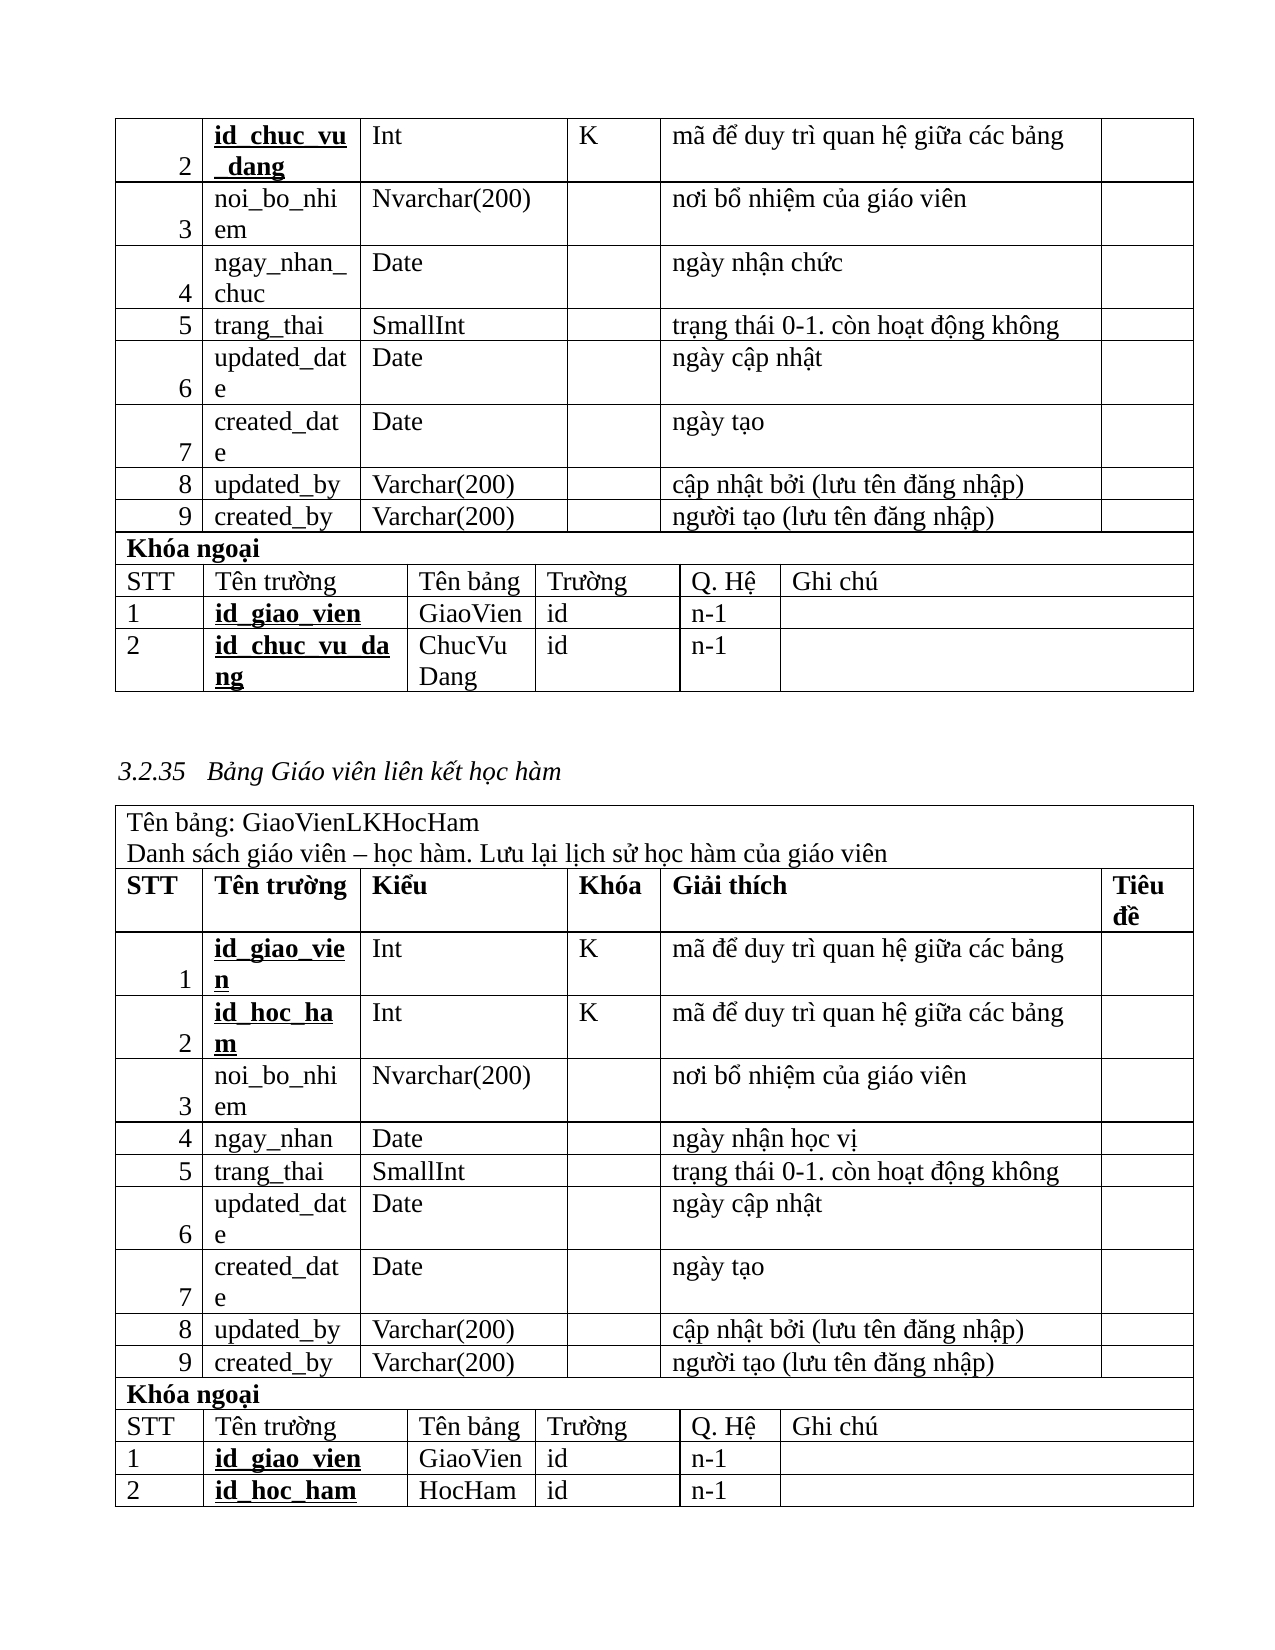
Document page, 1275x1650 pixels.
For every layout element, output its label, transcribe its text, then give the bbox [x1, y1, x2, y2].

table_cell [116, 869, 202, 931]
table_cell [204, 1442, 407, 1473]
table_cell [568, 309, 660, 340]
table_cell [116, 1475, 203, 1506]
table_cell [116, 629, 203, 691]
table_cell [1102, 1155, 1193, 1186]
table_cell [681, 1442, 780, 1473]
subtitle Bảng Giáo viên liên kết học hàm [118, 754, 1157, 786]
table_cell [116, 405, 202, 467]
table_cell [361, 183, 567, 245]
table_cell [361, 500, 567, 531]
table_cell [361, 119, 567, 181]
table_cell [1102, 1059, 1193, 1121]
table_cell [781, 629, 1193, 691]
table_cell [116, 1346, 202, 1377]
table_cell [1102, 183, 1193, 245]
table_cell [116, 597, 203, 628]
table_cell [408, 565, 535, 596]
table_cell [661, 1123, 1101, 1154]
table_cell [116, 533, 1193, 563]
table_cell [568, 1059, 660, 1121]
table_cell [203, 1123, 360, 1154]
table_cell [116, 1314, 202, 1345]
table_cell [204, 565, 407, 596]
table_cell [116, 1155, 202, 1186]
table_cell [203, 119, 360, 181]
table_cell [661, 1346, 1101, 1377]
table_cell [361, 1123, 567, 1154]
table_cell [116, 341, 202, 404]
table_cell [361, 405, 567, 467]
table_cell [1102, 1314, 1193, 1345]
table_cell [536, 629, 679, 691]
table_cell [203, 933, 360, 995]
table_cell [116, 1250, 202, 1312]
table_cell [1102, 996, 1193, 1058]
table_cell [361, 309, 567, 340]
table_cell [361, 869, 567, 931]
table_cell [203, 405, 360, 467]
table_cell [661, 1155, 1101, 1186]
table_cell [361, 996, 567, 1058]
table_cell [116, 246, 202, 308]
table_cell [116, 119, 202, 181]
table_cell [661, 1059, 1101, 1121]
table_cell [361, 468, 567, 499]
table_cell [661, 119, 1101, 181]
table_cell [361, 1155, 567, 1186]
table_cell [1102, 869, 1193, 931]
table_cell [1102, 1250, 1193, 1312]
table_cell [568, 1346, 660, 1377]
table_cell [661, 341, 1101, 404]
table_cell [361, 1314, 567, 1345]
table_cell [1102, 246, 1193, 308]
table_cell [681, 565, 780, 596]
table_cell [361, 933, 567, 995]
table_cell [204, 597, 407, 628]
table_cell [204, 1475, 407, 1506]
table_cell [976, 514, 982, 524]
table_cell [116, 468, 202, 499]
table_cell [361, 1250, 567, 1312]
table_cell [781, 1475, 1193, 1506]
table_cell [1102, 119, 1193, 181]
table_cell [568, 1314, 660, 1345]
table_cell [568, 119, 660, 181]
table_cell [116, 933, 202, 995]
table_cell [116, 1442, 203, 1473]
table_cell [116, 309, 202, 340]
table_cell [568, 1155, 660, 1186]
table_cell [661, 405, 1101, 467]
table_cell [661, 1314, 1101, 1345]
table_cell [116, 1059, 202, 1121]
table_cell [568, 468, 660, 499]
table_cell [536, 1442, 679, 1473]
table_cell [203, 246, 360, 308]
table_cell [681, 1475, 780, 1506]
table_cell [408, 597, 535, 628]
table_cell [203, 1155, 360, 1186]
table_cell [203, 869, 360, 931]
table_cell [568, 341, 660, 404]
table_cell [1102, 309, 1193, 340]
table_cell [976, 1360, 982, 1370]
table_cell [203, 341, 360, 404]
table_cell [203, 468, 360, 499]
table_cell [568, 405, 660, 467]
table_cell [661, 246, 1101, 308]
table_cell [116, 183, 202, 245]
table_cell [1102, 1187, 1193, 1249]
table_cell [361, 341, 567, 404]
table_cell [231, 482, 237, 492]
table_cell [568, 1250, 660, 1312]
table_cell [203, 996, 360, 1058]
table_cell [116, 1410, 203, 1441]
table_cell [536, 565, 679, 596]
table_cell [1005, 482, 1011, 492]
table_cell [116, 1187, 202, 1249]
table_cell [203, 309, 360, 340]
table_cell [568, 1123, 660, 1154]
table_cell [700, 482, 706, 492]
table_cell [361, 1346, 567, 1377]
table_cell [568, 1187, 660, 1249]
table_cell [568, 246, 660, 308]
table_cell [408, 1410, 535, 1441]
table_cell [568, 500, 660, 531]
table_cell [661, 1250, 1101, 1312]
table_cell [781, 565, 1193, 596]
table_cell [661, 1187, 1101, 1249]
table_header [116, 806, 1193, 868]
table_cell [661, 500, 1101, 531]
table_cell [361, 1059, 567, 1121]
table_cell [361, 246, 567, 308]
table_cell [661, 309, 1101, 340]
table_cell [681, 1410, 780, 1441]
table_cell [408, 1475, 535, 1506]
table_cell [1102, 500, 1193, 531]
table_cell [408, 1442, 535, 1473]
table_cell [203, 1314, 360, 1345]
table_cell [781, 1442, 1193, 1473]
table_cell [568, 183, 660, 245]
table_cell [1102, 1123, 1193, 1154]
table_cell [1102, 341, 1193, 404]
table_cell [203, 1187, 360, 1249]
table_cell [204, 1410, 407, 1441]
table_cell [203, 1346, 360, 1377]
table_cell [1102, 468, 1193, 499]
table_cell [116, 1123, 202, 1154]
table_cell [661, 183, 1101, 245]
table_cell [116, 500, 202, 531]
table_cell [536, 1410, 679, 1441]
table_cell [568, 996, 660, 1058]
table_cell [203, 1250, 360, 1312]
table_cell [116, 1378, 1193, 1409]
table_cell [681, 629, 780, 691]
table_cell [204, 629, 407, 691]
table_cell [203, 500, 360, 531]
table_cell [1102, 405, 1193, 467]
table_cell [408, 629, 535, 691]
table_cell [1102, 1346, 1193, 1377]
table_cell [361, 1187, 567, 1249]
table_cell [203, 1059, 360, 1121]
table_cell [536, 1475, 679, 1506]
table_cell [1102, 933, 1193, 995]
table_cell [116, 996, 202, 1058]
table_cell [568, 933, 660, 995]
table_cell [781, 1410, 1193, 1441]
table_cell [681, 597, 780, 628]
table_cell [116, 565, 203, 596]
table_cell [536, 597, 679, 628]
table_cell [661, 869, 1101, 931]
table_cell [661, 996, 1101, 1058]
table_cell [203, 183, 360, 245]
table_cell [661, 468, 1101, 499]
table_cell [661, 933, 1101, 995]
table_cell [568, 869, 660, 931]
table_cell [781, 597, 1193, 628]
